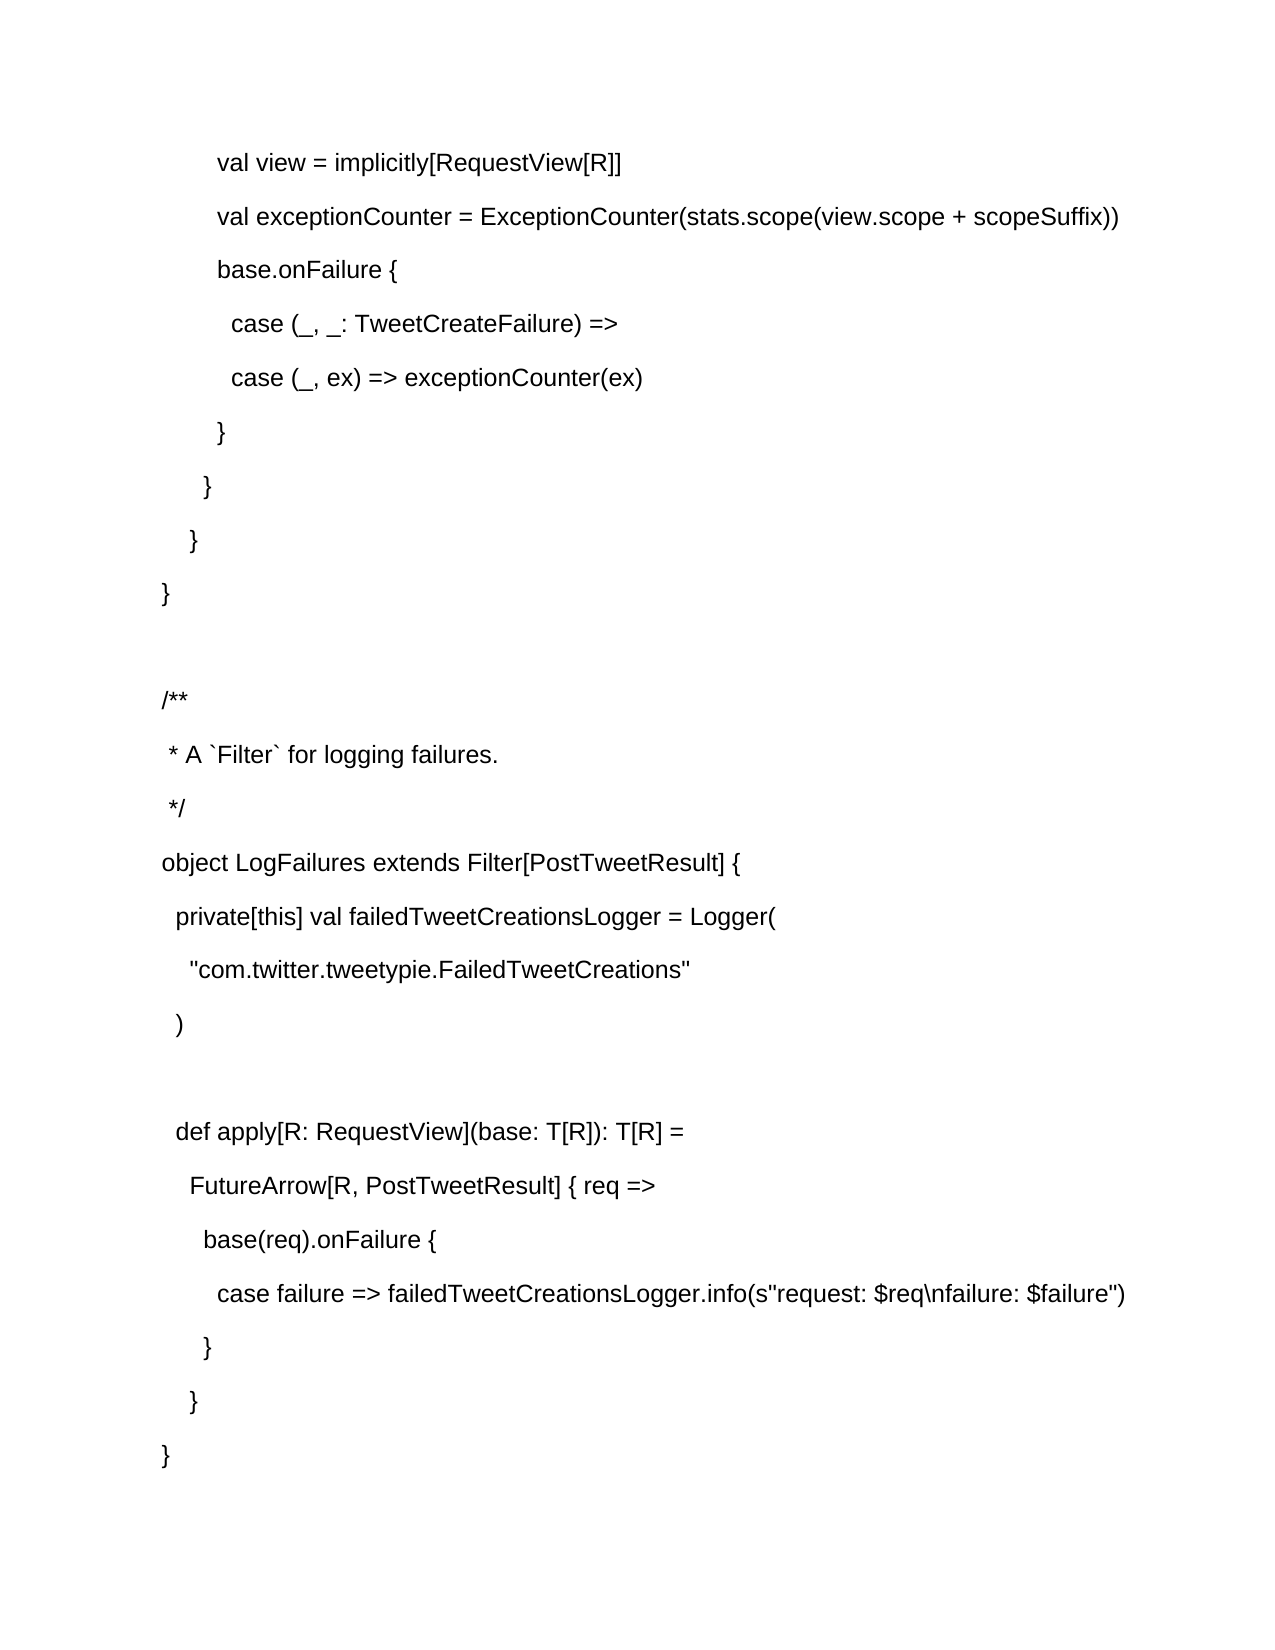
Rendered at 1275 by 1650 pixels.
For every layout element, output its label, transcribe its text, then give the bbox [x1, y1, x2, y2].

text case failure => failedTweetCreationsLogger.info(s"request: $req\nfailure: $failure") [148, 1278, 1127, 1307]
text base.onFailure { [148, 255, 1127, 284]
text } [148, 524, 1127, 553]
text val exceptionCounter = ExceptionCounter(stats.scope(view.scope + scopeSuffix)) [148, 201, 1127, 230]
text } [148, 578, 1127, 607]
text } [148, 471, 1127, 499]
text } [148, 417, 1127, 446]
text case (_, ex) => exceptionCounter(ex) [148, 363, 1127, 392]
text private[this] val failedTweetCreationsLogger = Logger( [148, 902, 1127, 930]
text val view = implicitly[RequestView[R]] [148, 148, 1127, 176]
text * A `Filter` for logging failures. [148, 740, 1127, 769]
text */ [148, 794, 1127, 823]
text "com.twitter.tweetypie.FailedTweetCreations" [148, 955, 1127, 984]
text } [148, 1440, 1127, 1469]
text ) [148, 1009, 1127, 1038]
text /** [148, 686, 1127, 715]
text } [148, 1332, 1127, 1361]
text object LogFailures extends Filter[PostTweetResult] { [148, 848, 1127, 876]
text } [148, 1386, 1127, 1415]
text FutureArrow[R, PostTweetResult] { req => [148, 1171, 1127, 1199]
text base(req).onFailure { [148, 1225, 1127, 1253]
text case (_, _: TweetCreateFailure) => [148, 309, 1127, 338]
text def apply[R: RequestView](base: T[R]): T[R] = [148, 1117, 1127, 1146]
